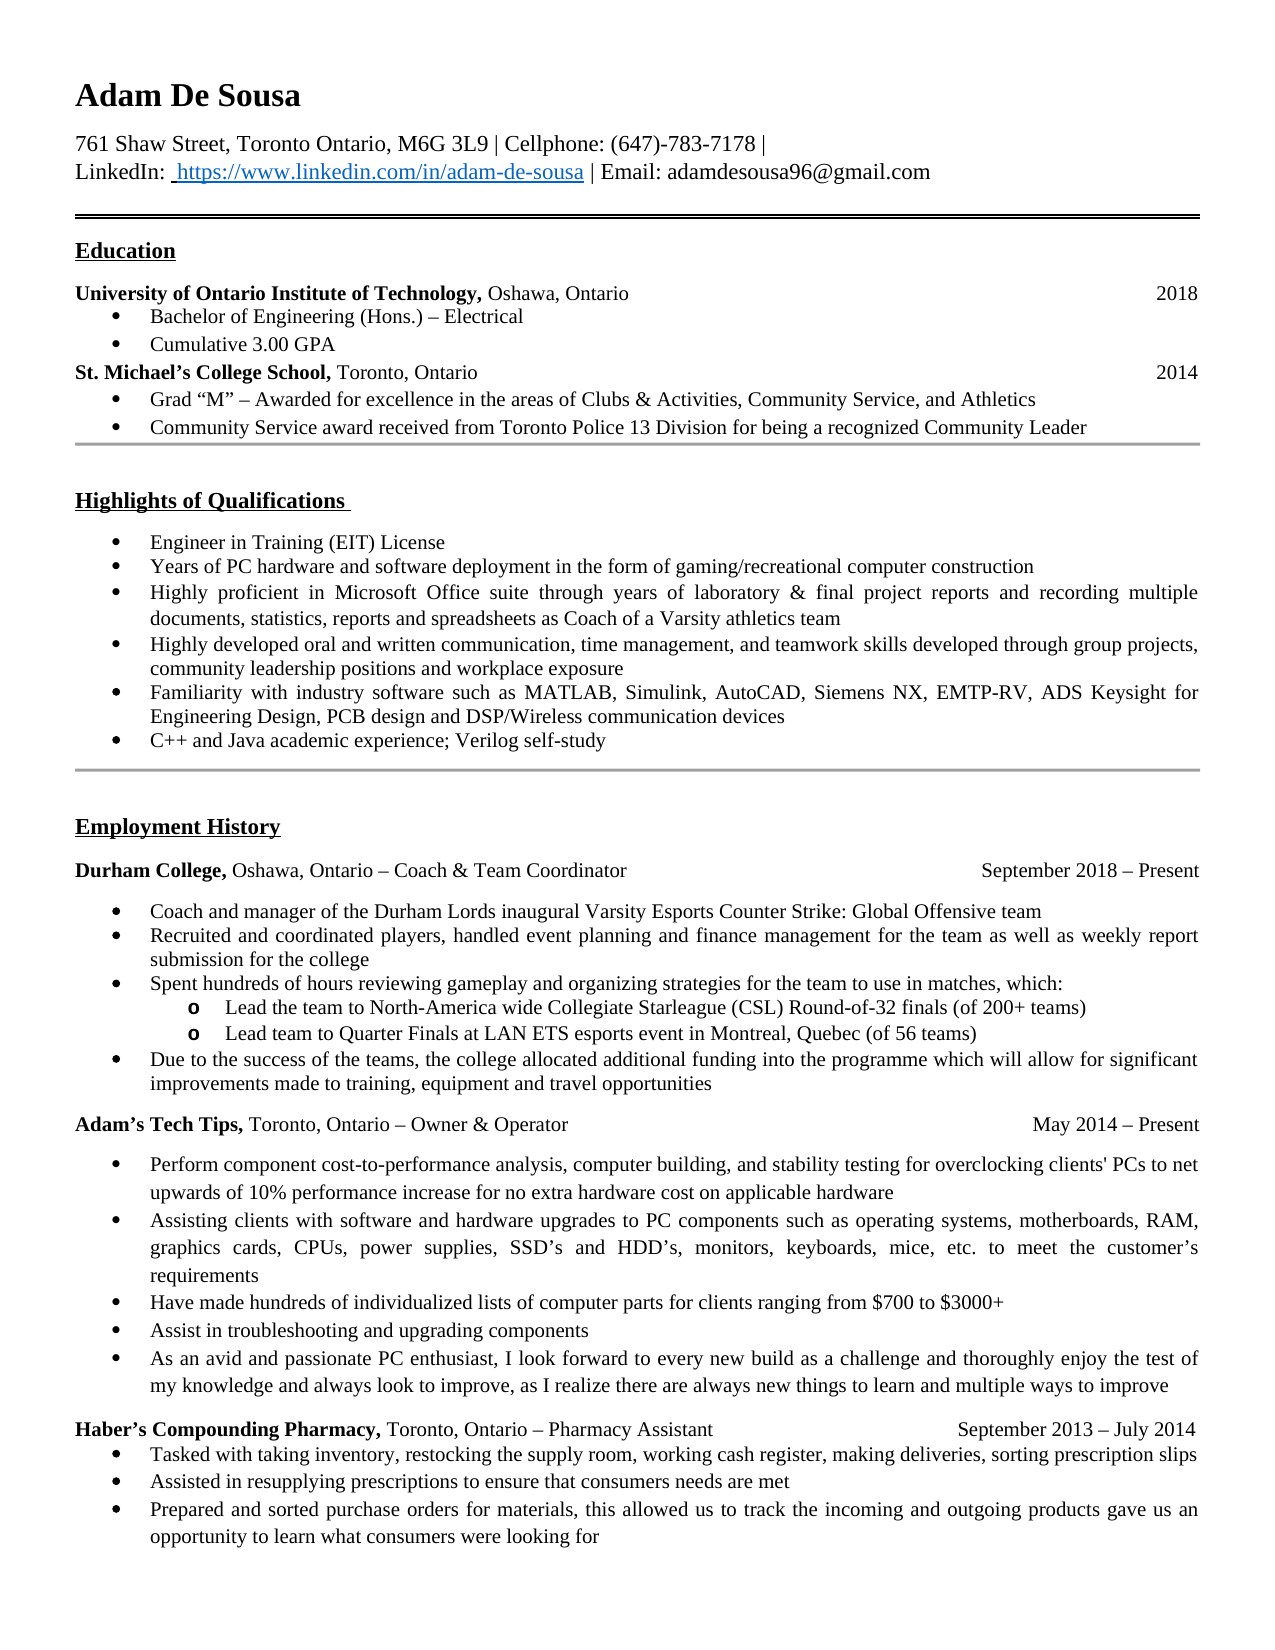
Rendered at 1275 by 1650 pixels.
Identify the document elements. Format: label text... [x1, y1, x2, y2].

list Highly developed oral and written communication, time management, and teamwork skills developed through group projects, community leadership positions and workplace exposure [112, 632, 1200, 680]
list Prepared and sorted purchase orders for materials, this allowed us to track the incoming and outgoing products gave us an opportunity to learn what consumers were looking for [112, 1497, 1200, 1548]
list Perform component cost-to-performance analysis, computer building, and stability testing for overclocking clients' PCs to net upwards of 10% performance increase for no extra hardware cost on applicable hardware [112, 1152, 1200, 1204]
list Assisted in resupplying prescriptions to ensure that consumers needs are met [112, 1469, 1200, 1493]
text University of Ontario Institute of Technology, Oshawa, Ontario 2018 [75, 280, 1200, 304]
list Assisting clients with software and hardware upgrades to PC components such as operating systems, motherboards, RAM, graphics cards, CPUs, power supplies, SSD’s and HDD’s, monitors, keyboards, mice, etc. to meet the customer’s requirements [112, 1207, 1200, 1287]
text St. Michael’s College School, Toronto, Ontario 2014 [75, 360, 1200, 384]
text Education [75, 237, 1200, 264]
text 761 Shaw Street, Toronto Ontario, M6G 3L9 | Cellphone: (647)-783-7178 | LinkedIn: https://www.linkedin.com/in/adam-de-sousa | Email: adamdesousa96@gmail.com [75, 130, 1200, 214]
list Due to the success of the teams, the college allocated additional funding into the programme which will allow for significant improvements made to training, equipment and travel opportunities [112, 1047, 1200, 1095]
text Haber’s Compounding Pharmacy, Toronto, Ontario – Pharmacy Assistant September 2013 – July 2014 [75, 1417, 1200, 1441]
list Years of PC hardware and software deployment in the form of gaming/recreational computer construction [112, 554, 1200, 578]
list Assist in troubleshooting and upgrading components [112, 1318, 1200, 1342]
text Adam De Sousa [75, 75, 1200, 113]
text Adam’s Tech Tips, Toronto, Ontario – Owner & Operator May 2014 – Present [75, 1112, 1200, 1136]
list Familiarity with industry software such as MATLAB, Simulink, AutoCAD, Siemens NX, EMTP-RV, ADS Keysight for Engineering Design, PCB design and DSP/Wireless communication devices [112, 680, 1200, 728]
text Highlights of Qualifications [75, 487, 1200, 513]
list Grad “M” – Awarded for excellence in the areas of Clubs & Activities, Community Service, and Athletics [112, 387, 1200, 411]
list Recruited and coordinated players, handled event planning and finance management for the team as well as weekly report submission for the college [112, 923, 1200, 971]
text Employment History [75, 813, 1200, 839]
list C++ and Java academic experience; Verilog self-study [112, 728, 1200, 752]
list Lead team to Quarter Finals at LAN ETS esports event in Montreal, Quebec (of 56 teams) [187, 1021, 1200, 1047]
list As an avid and passionate PC enthusiast, I look forward to every new build as a challenge and thoroughly enjoy the test of my knowledge and always look to improve, as I realize there are always new things to learn and multiple ways to improve [112, 1346, 1200, 1397]
list Engineer in Training (EIT) License [112, 530, 1200, 554]
text Durham College, Oshawa, Ontario – Coach & Team Coordinator September 2018 – Present [75, 858, 1200, 882]
list Lead the team to North-America wide Collegiate Starleague (CSL) Round-of-32 finals (of 200+ teams) [187, 995, 1200, 1021]
list Highly proficient in Microsoft Office suite through years of laboratory & final project reports and recording multiple documents, statistics, reports and spreadsheets as Coach of a Varsity athletics team [112, 580, 1200, 630]
list Cumulative 3.00 GPA [112, 332, 1200, 356]
list Coach and manager of the Durham Lords inaugural Varsity Esports Counter Strike: Global Offensive team [112, 899, 1200, 923]
list Have made hundreds of individualized lists of computer parts for clients ranging from $700 to $3000+ [112, 1290, 1200, 1314]
list Community Service award received from Toronto Police 13 Division for being a recognized Community Leader [112, 415, 1200, 439]
list Bachelor of Engineering (Hons.) – Electrical [112, 304, 1200, 328]
list Tasked with taking inventory, restocking the supply room, working cash register, making deliveries, sorting prescription slips [112, 1441, 1200, 1466]
list Spent hundreds of hours reviewing gameplay and organizing strategies for the team to use in matches, which: [112, 971, 1200, 995]
